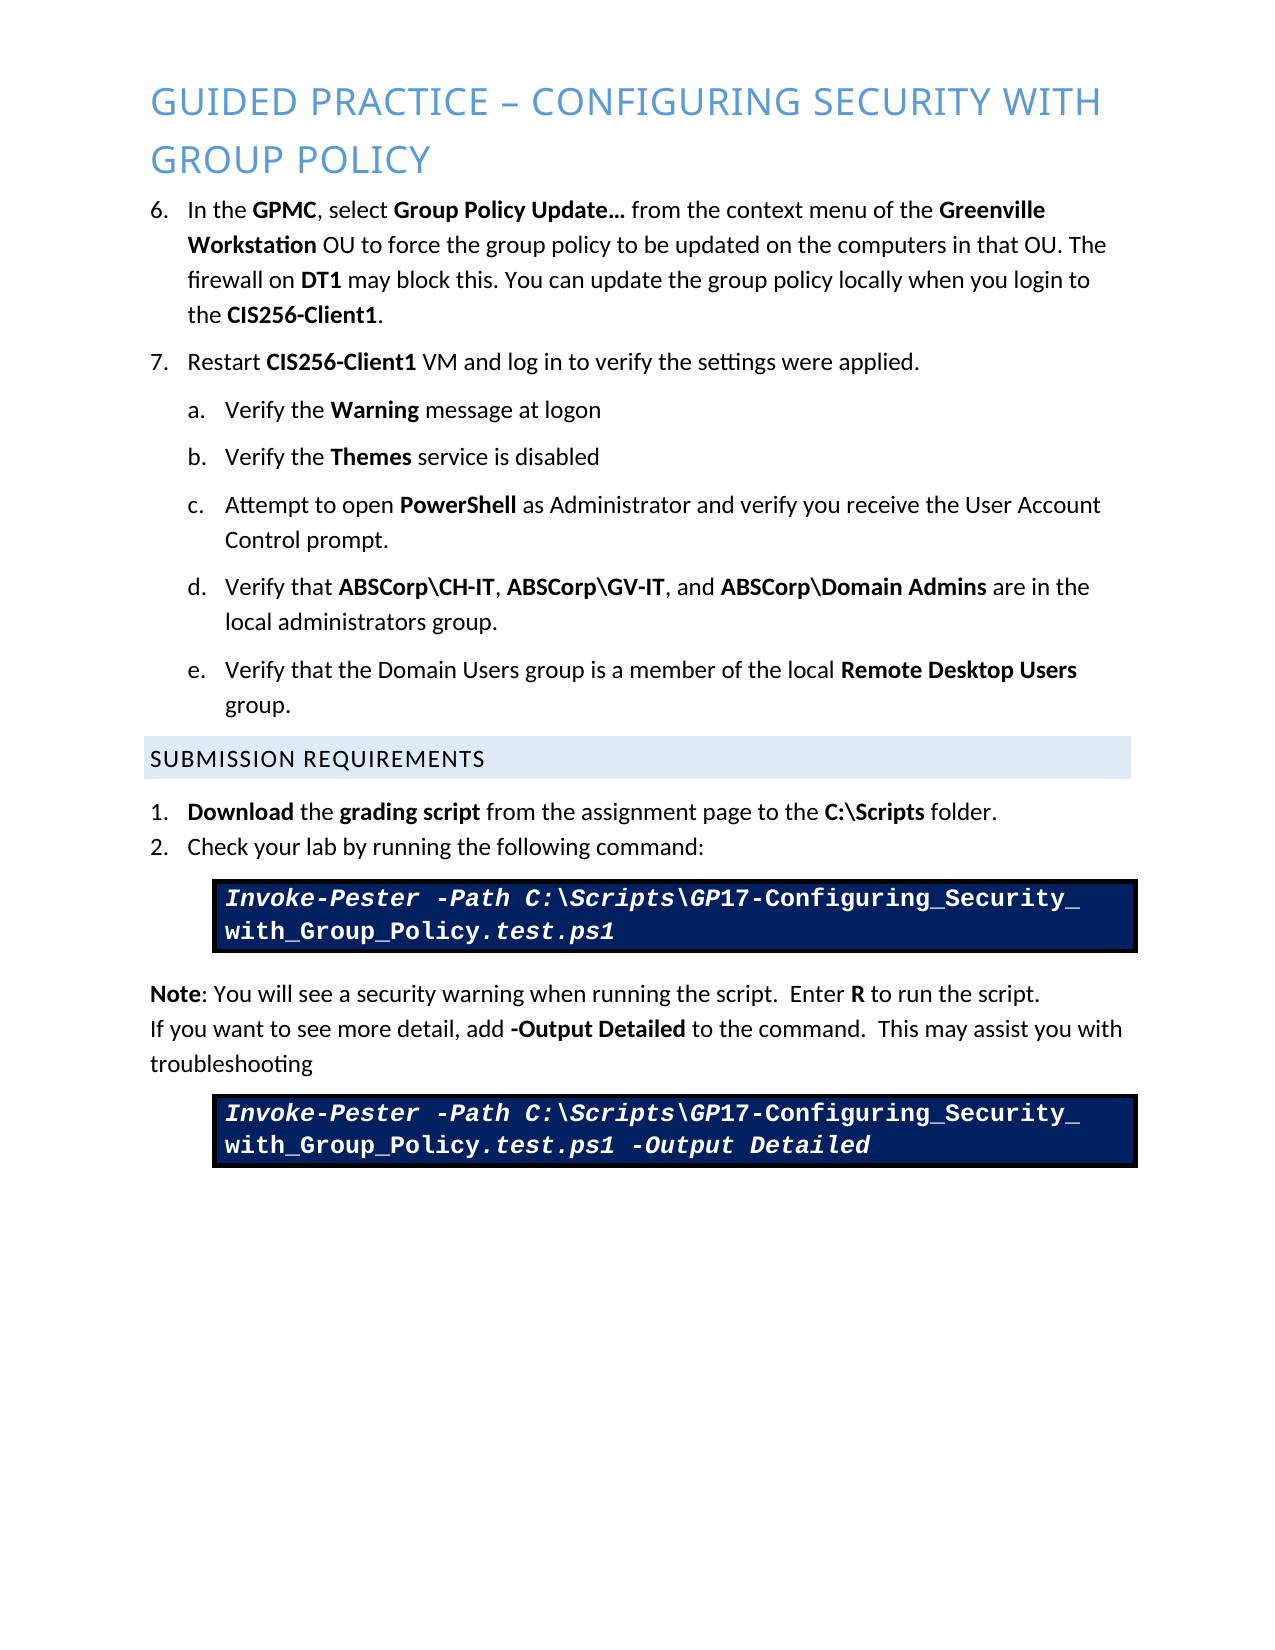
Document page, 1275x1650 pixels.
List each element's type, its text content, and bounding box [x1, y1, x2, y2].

list In the GPMC, select Group Policy Update… from the context menu of the Greenville Workstation OU to force the group policy to be updated on the computers in that OU. The firewall on DT1 may block this. You can update the group policy locally when you login to the CIS256-Client1. [150, 194, 1125, 329]
list Verify that ABSCorp\CH-IT, ABSCorp\GV-IT, and ABSCorp\Domain Admins are in the local administrators group. [187, 571, 1125, 637]
list Verify that the Domain Users group is a member of the local Remote Desktop Users group. [187, 654, 1125, 719]
text Invoke-Pester -Path C:\Scripts\GP17-Configuring_Security_ with_Group_Policy.test.ps1 -Output Detailed [217, 1098, 1133, 1163]
list Download the grading script from the assignment page to the C:\Scripts folder. [150, 796, 1125, 827]
subtitle Submission requirements [150, 743, 1125, 773]
list Restart CIS256-Client1 VM and log in to verify the settings were applied. [150, 346, 1125, 377]
list Attempt to open PowerShell as Administrator and verify you receive the User Account Control prompt. [187, 489, 1125, 554]
list Verify the Warning message at logon [187, 394, 1125, 424]
text Note: You will see a security warning when running the script. Enter R to run the script. [150, 978, 1125, 1009]
list Verify the Themes service is disabled [187, 441, 1125, 472]
list Check your lab by running the following command: [150, 831, 1125, 862]
text If you want to see more detail, add -Output Detailed to the command. This may assist you with troubleshooting [150, 1013, 1125, 1079]
text Invoke-Pester -Path C:\Scripts\GP17-Configuring_Security_ with_Group_Policy.test.ps1 [217, 884, 1133, 949]
